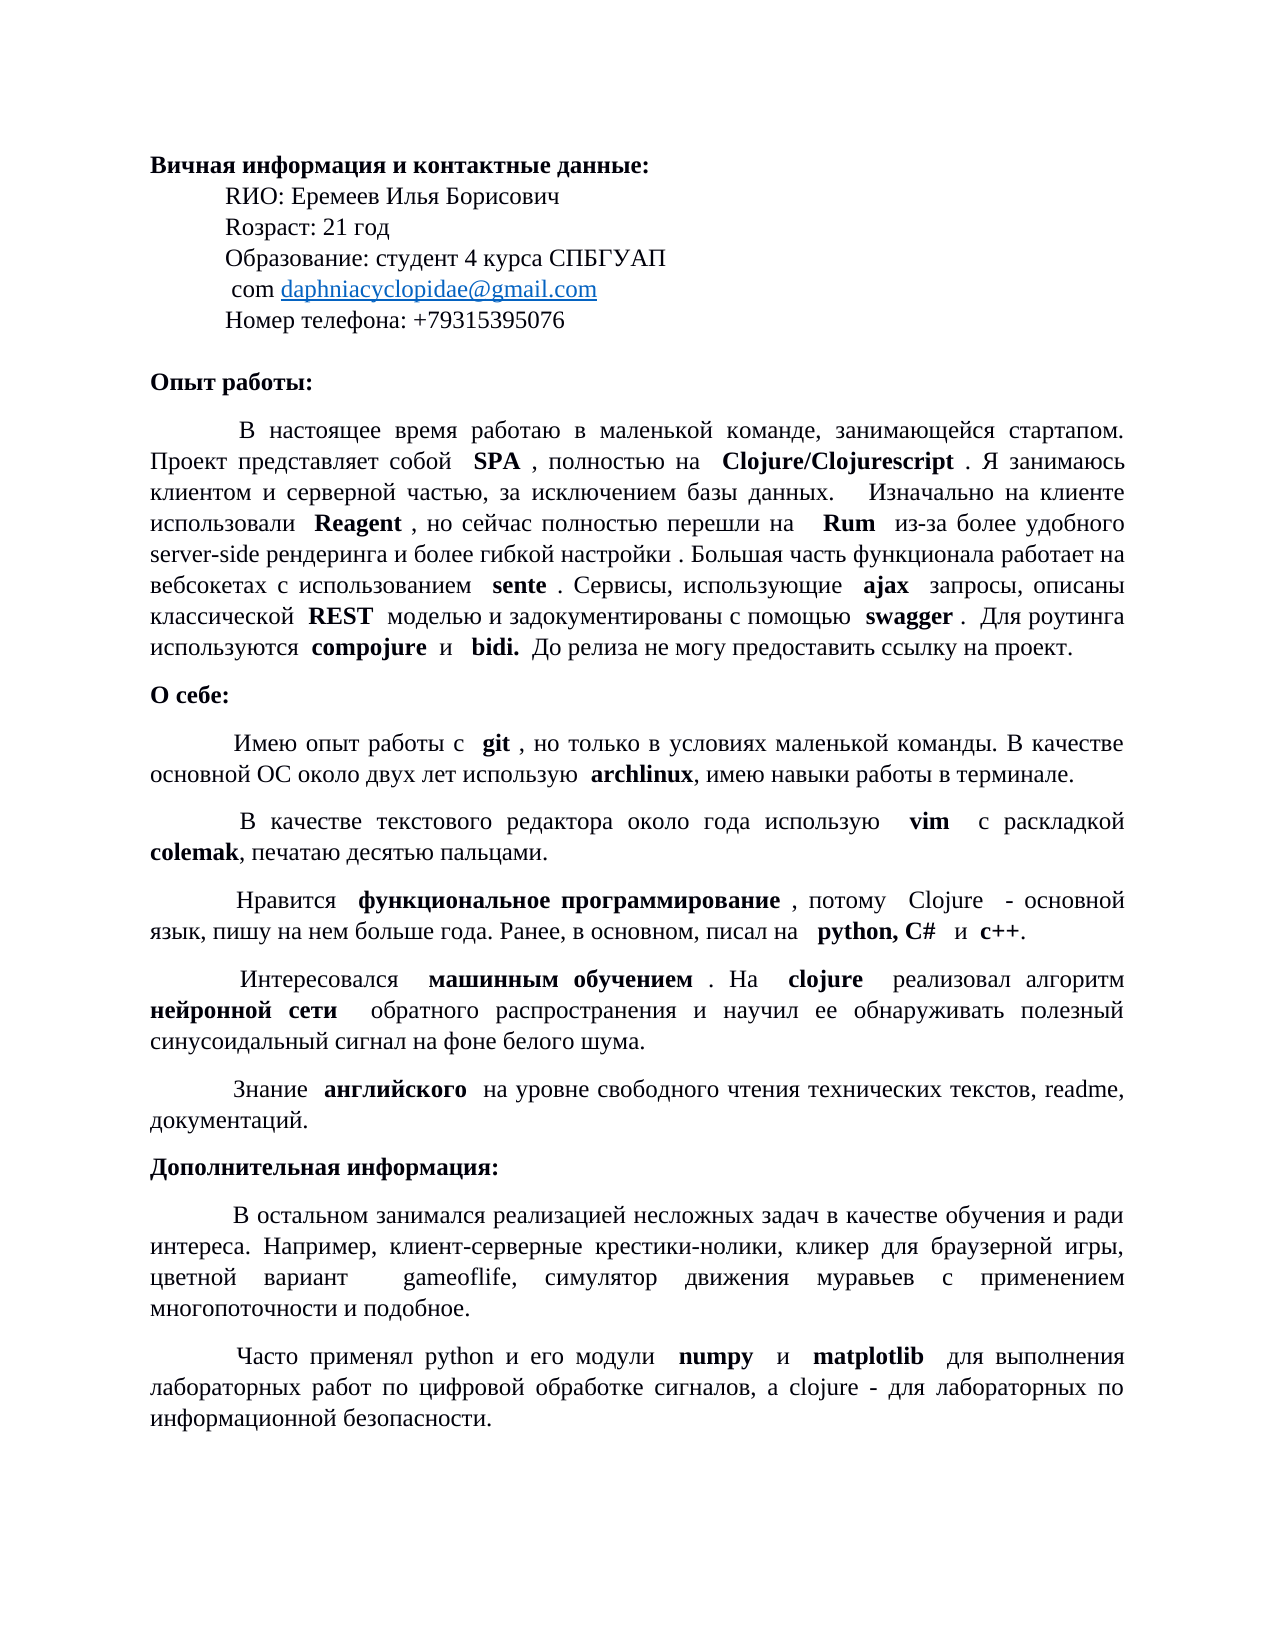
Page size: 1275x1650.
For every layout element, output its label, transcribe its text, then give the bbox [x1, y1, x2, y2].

text Знание английского на уровне свободного чтения технических текстов, readme, документаций. [150, 1074, 1125, 1133]
text Rозраст: 21 год [150, 212, 1125, 241]
text Нравится функциональное программирование , потому Clojure - основной язык, пишу на нем больше года. Ранее, в основном, писал на python, С# и c ++ . [150, 885, 1125, 945]
text В остальном занимался реализацией несложных задач в качестве обучения и ради интереса. Например, клиент-серверные крестики-нолики, кликер для браузерной игры, цветной вариант game of life , симулятор движения муравьев с применением многопоточности и подобное. [150, 1200, 1125, 1322]
text Дополнительная информация: [150, 1152, 1125, 1181]
text В настоящее время работаю в маленькой команде, занимающейся стартапом. Проект представляет собой SPA , полностью на Clojure / Clojurescript . Я занимаюсь клиентом и серверной частью, за исключением базы данных. Изначально на клиенте использовали Reagent , но сейчас полностью перешли на Rum из-за более удобного server-side рендеринга и более гибкой настройки . Большая часть функционала работает на вебсокетах с использованием sente . Сервисы, использующие ajax запросы, описаны классической REST моделью и задокументированы с помощью swagger . Для роутинга используются compojure и bidi. До релиза не могу предоставить ссылку на проект. [150, 415, 1125, 661]
text В качестве текстового редактора около года использую vim с раскладкой colemak , печатаю десятью пальцами. [150, 806, 1125, 866]
text com daphniacyclopidae @ gmail . com [150, 274, 1125, 303]
text О себе: [150, 680, 1125, 709]
text Часто применял python и его модули numpy и matplotlib для выполнения лабораторных работ по цифровой обработке сигналов, а clojure - для лабораторных по информационной безопасности. [150, 1341, 1125, 1432]
text Номер телефона: +79315395076 [150, 305, 1125, 334]
text Имею опыт работы с git , но только в условиях маленькой команды. В качестве основной ОС около двух лет использую archlinux , имею навыки работы в терминале. [150, 728, 1125, 787]
text Образование: студент 4 курса СПБГУАП [150, 243, 1125, 272]
text RИО: Еремеев Илья Борисович [150, 181, 1125, 210]
text Интересовался машинным обучением . На clojure реализовал алгоритм нейронной сети обратного распространения и научил ее обнаруживать полезный синусоидальный сигнал на фоне белого шума. [150, 964, 1125, 1055]
text Bичная информация и контактные данные: [150, 150, 1125, 179]
text Опыт работы: [150, 367, 1125, 396]
